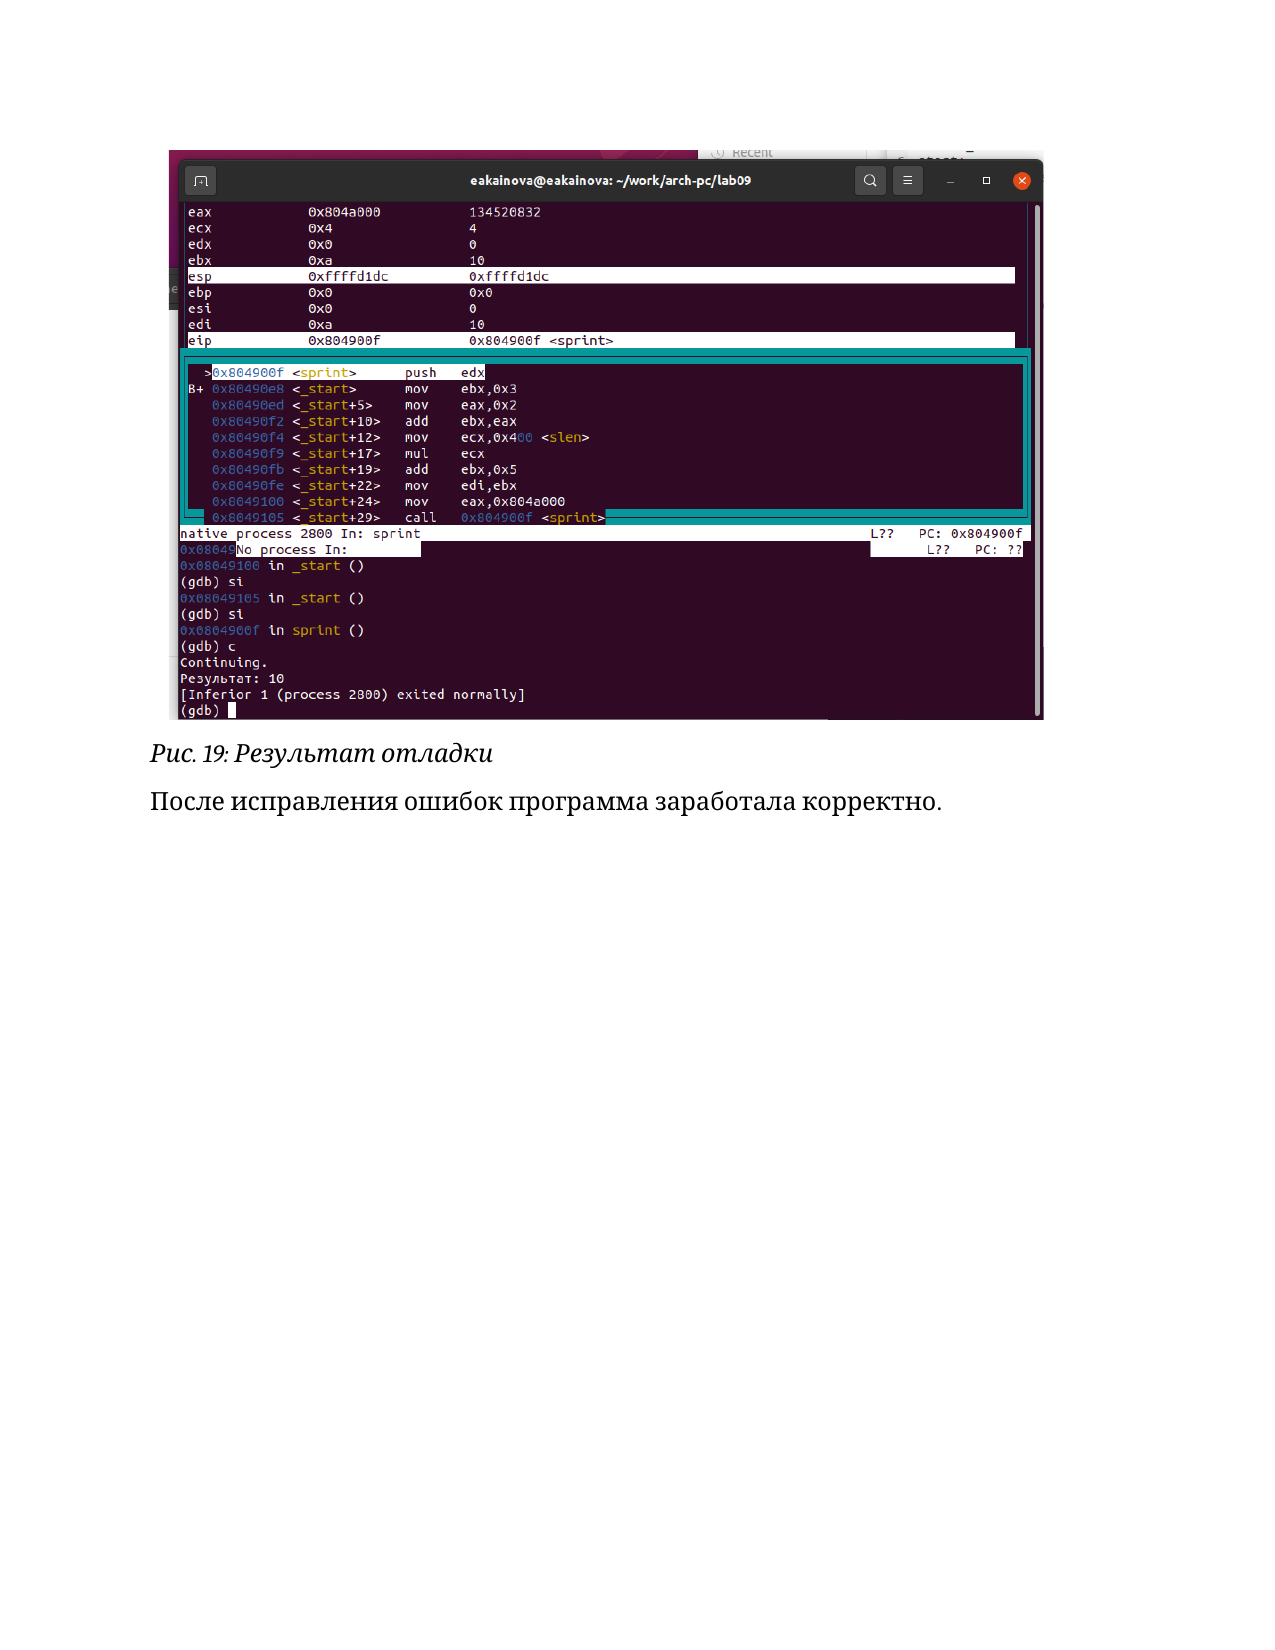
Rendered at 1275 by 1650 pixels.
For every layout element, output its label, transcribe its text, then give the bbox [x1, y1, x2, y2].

text Рис. 19: Результат отладки [150, 740, 1125, 769]
text После исправления ошибок программа заработала корректно. [150, 788, 1125, 816]
picture [168, 150, 1044, 720]
